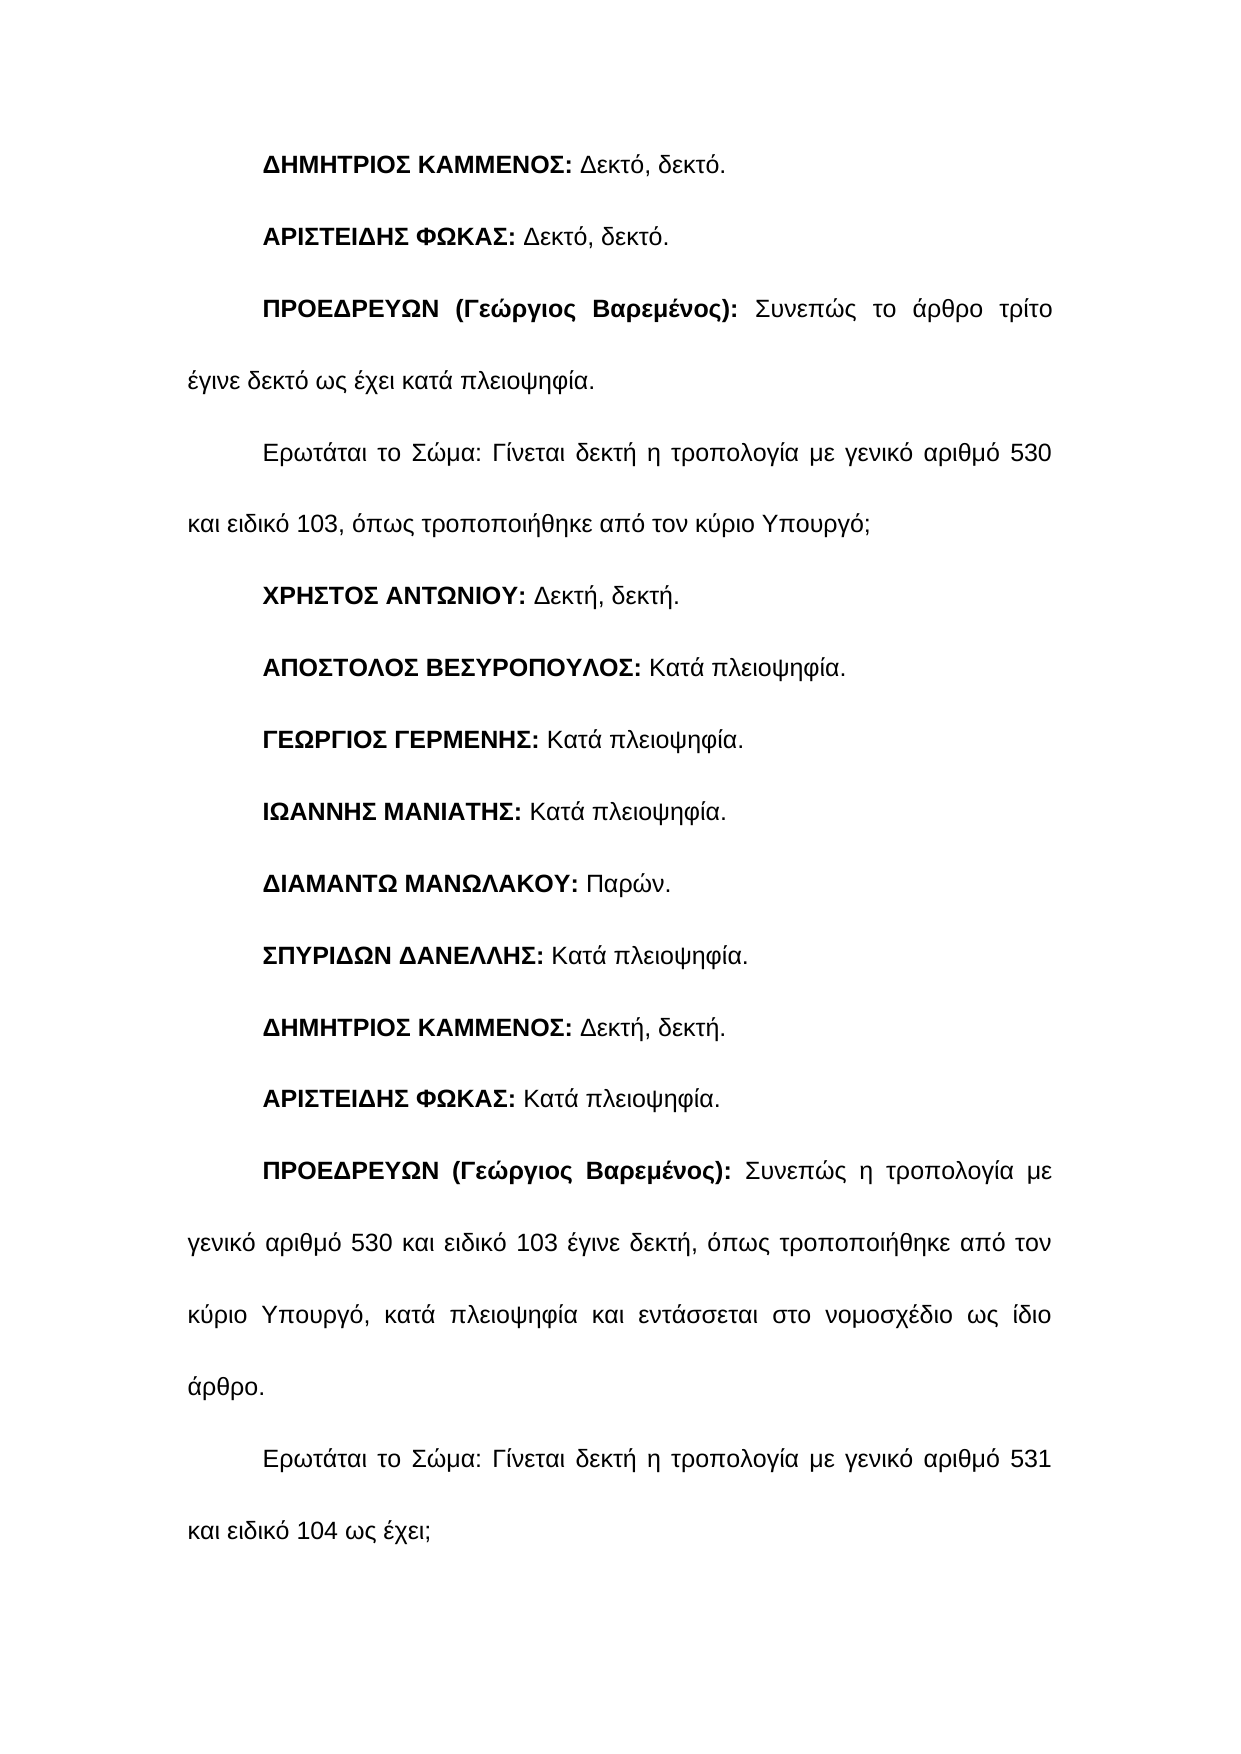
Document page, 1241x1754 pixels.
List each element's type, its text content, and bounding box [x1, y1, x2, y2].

text ΔΗΜΗΤΡΙΟΣ ΚΑΜΜΕΝΟΣ: Δεκτό, δεκτό. [187, 150, 1053, 179]
text ΔΗΜΗΤΡΙΟΣ ΚΑΜΜΕΝΟΣ: Δεκτή, δεκτή. [187, 1012, 1053, 1041]
text ΓΕΩΡΓΙΟΣ ΓΕΡΜΕΝΗΣ: Κατά πλειοψηφία. [187, 725, 1053, 754]
text ΔΙΑΜΑΝΤΩ ΜΑΝΩΛΑΚΟΥ: Παρών. [187, 869, 1053, 897]
text ΠΡΟΕΔΡΕΥΩΝ (Γεώργιος Βαρεμένος): Συνεπώς το άρθρο τρίτο έγινε δεκτό ως έχει κατά πλειοψηφία. [187, 294, 1053, 394]
text ΧΡΗΣΤΟΣ ΑΝΤΩΝΙΟΥ: Δεκτή, δεκτή. [187, 581, 1053, 610]
text Ερωτάται το Σώμα: Γίνεται δεκτή η τροπολογία με γενικό αριθμό 530 και ειδικό 103, όπως τροποποιήθηκε από τον κύριο Υπουργό; [187, 437, 1053, 538]
text ΑΡΙΣΤΕΙΔΗΣ ΦΩΚΑΣ: Κατά πλειοψηφία. [187, 1084, 1053, 1113]
text ΙΩΑΝΝΗΣ ΜΑΝΙΑΤΗΣ: Κατά πλειοψηφία. [187, 797, 1053, 826]
text Ερωτάται το Σώμα: Γίνεται δεκτή η τροπολογία με γενικό αριθμό 531 και ειδικό 104 ως έχει; [187, 1444, 1053, 1544]
text ΑΠΟΣΤΟΛΟΣ ΒΕΣΥΡΟΠΟΥΛΟΣ: Κατά πλειοψηφία. [187, 653, 1053, 682]
text ΑΡΙΣΤΕΙΔΗΣ ΦΩΚΑΣ: Δεκτό, δεκτό. [187, 222, 1053, 251]
text ΣΠΥΡΙΔΩΝ ΔΑΝΕΛΛΗΣ: Κατά πλειοψηφία. [187, 941, 1053, 969]
text ΠΡΟΕΔΡΕΥΩΝ (Γεώργιος Βαρεμένος): Συνεπώς η τροπολογία με γενικό αριθμό 530 και ειδικό 103 έγινε δεκτή, όπως τροποποιήθηκε από τον κύριο Υπουργό, κατά πλειοψηφία και εντάσσεται στο νομοσχέδιο ως ίδιο άρθρο. [187, 1156, 1053, 1401]
